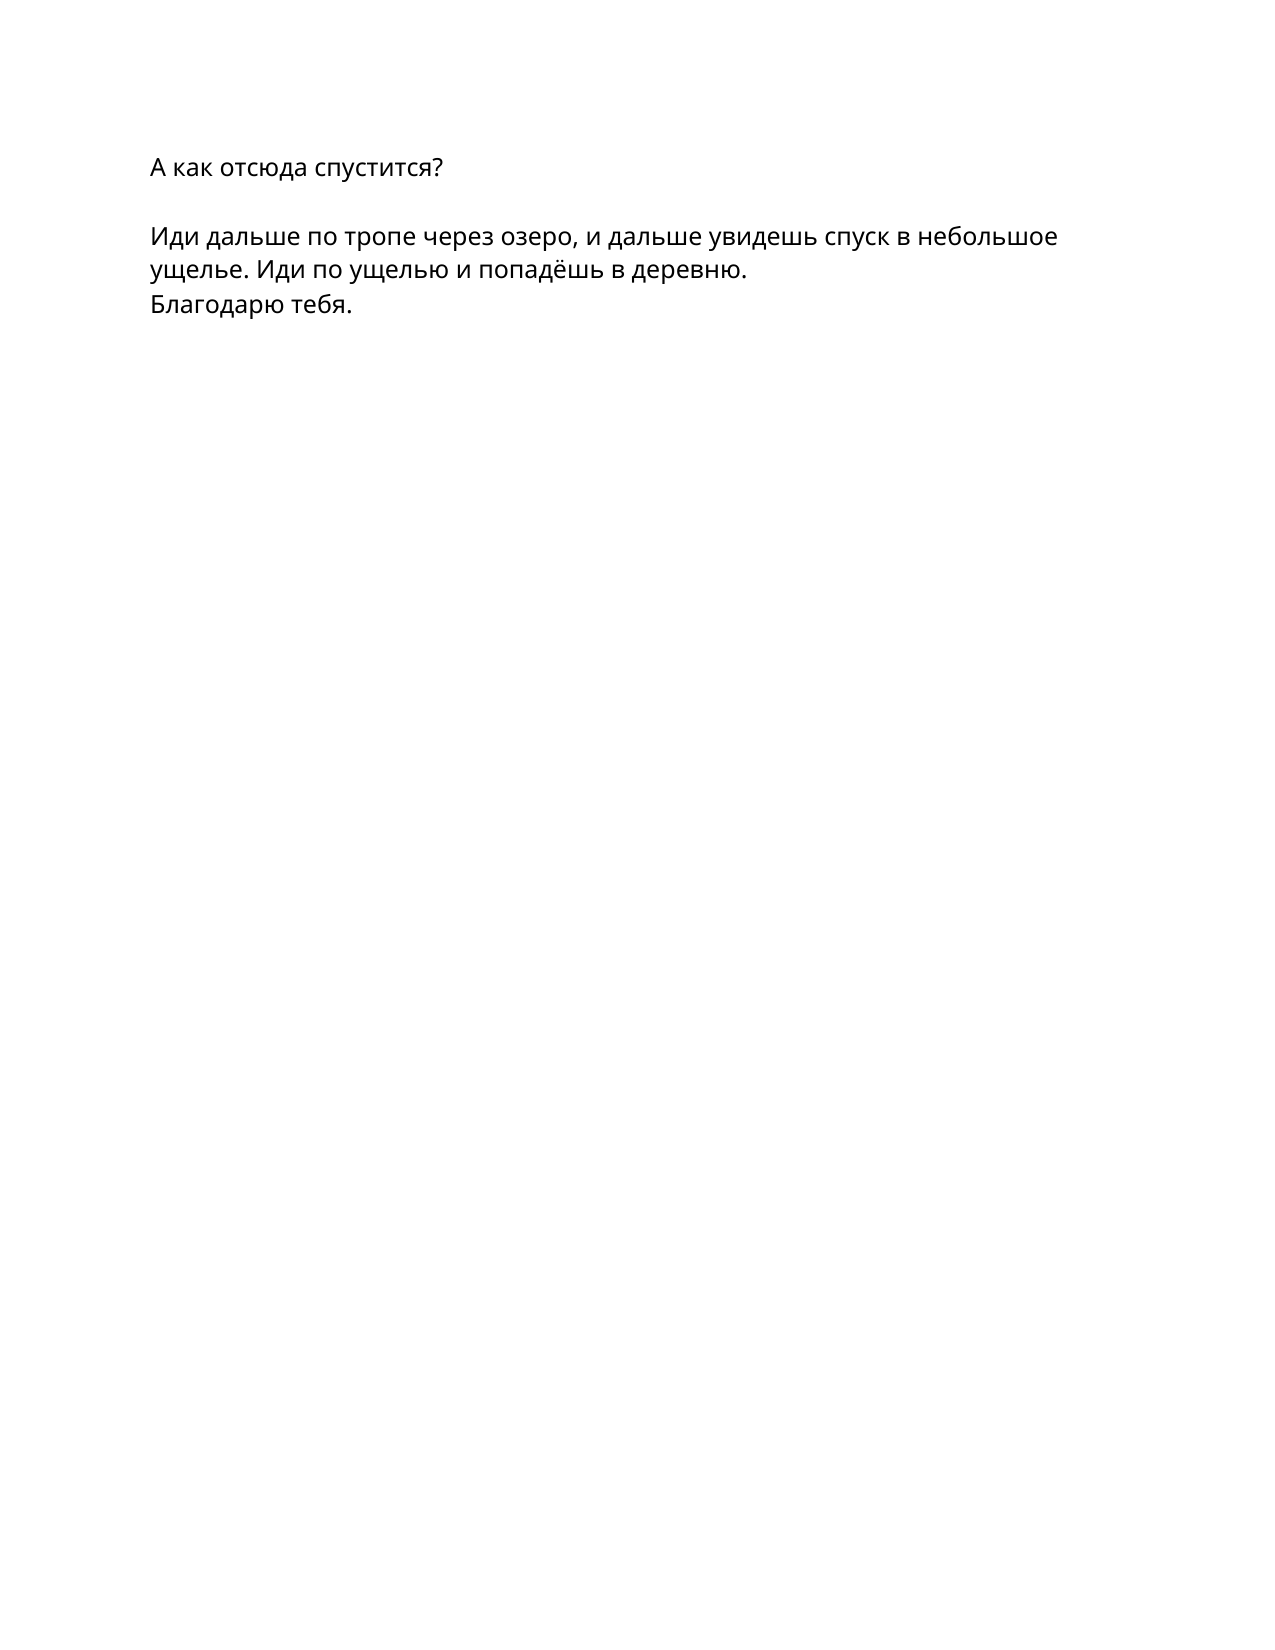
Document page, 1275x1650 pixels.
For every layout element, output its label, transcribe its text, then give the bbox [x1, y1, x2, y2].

text Иди дальше по тропе через озеро, и дальше увидешь спуск в небольшое ущелье. Иди по ущелью и попадёшь в деревню. [150, 218, 1125, 286]
text А как отсюда спустится? [150, 150, 1125, 184]
text Благодарю тебя. [150, 286, 1125, 320]
